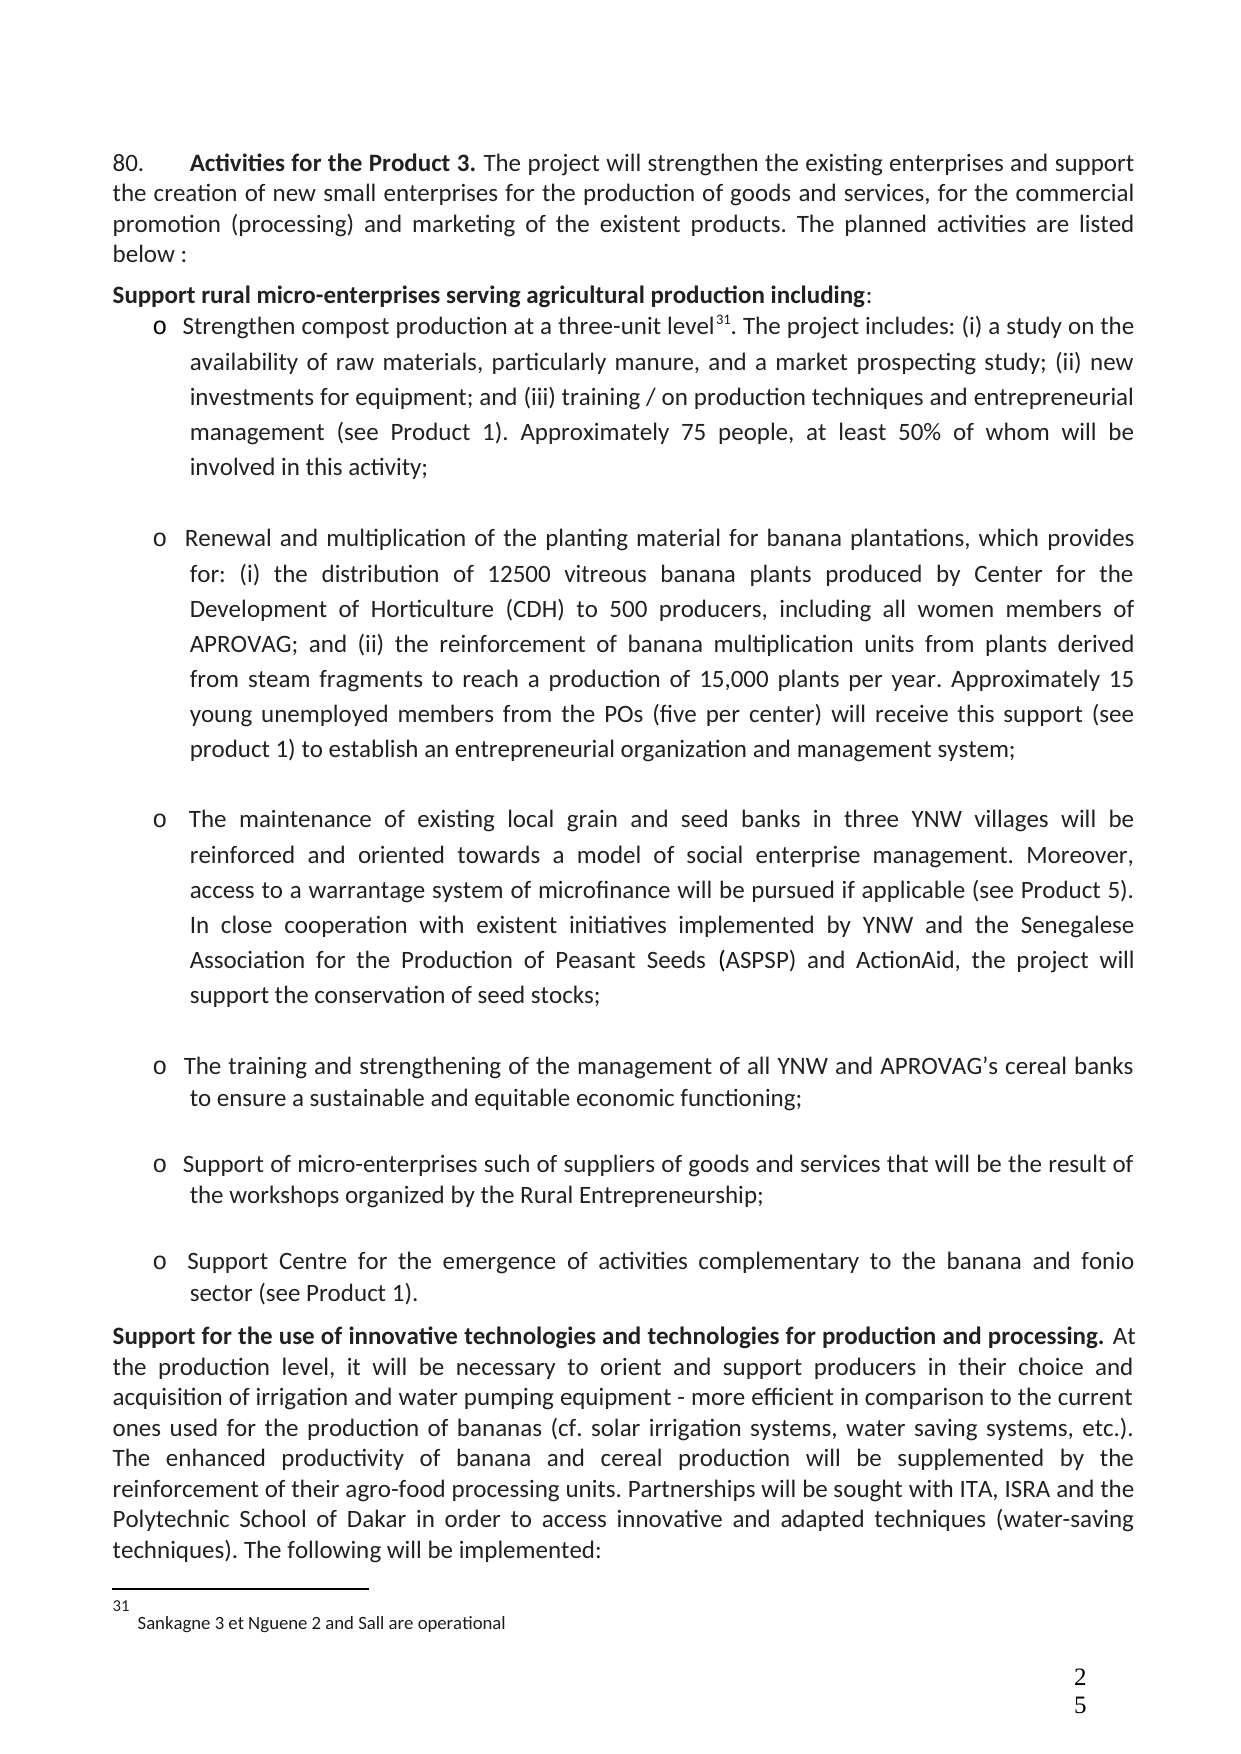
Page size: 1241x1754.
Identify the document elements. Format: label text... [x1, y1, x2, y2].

text o Renewal and multiplication of the planting material for banana plantations, which provides for: (i) the distribution of 12500 vitreous banana plants produced by Center for the Development of Horticulture (CDH) to 500 producers, including all women members of APROVAG; and (ii) the reinforcement of banana multiplication units from plants derived from steam fragments to reach a production of 15,000 plants per year. Approximately 15 young unemployed members from the POs (five per center) will receive this support (see product 1) to establish an entrepreneurial organization and management system; [152, 522, 1136, 763]
text o Strengthen compost production at a three-unit level. The project includes: (i) a study on the availability of raw materials, particularly manure, and a market prospecting study; (ii) new investments for equipment; and (iii) training / on production techniques and entrepreneurial management (see Product 1). Approximately 75 people, at least 50% of whom will be involved in this activity; [152, 310, 1136, 482]
text o Support Centre for the emergence of activities complementary to the banana and fonio sector (see Product 1). [152, 1246, 1136, 1308]
text o Support of micro-enterprises such of suppliers of goods and services that will be the result of the workshops organized by the Rural Entrepreneurship; [152, 1148, 1136, 1210]
text Support rural micro-enterprises serving agricultural production including: [112, 279, 1136, 310]
list Activities for the Product 3. The project will strengthen the existing enterprises and support the creation of new small enterprises for the production of goods and services, for the commercial promotion (processing) and marketing of the existent products. The planned activities are listed below : [112, 147, 1136, 269]
text o The training and strengthening of the management of all YNW and APROVAG’s cereal banks to ensure a sustainable and equitable economic functioning; [152, 1050, 1136, 1112]
text Support for the use of innovative technologies and technologies for production and processing. At the production level, it will be necessary to orient and support producers in their choice and acquisition of irrigation and water pumping equipment - more efficient in comparison to the current ones used for the production of bananas (cf. solar irrigation systems, water saving systems, etc.). The enhanced productivity of banana and cereal production will be supplemented by the reinforcement of their agro-food processing units. Partnerships will be sought with ITA, ISRA and the Polytechnic School of Dakar in order to access innovative and adapted techniques (water-saving techniques). The following will be implemented: [112, 1320, 1136, 1564]
text o The maintenance of existing local grain and seed banks in three YNW villages will be reinforced and oriented towards a model of social enterprise management. Moreover, access to a warrantage system of microfinance will be pursued if applicable (see Product 5). In close cooperation with existent initiatives implemented by YNW and the Senegalese Association for the Production of Peasant Seeds (ASPSP) and ActionAid, the project will support the conservation of seed stocks; [152, 803, 1136, 1010]
